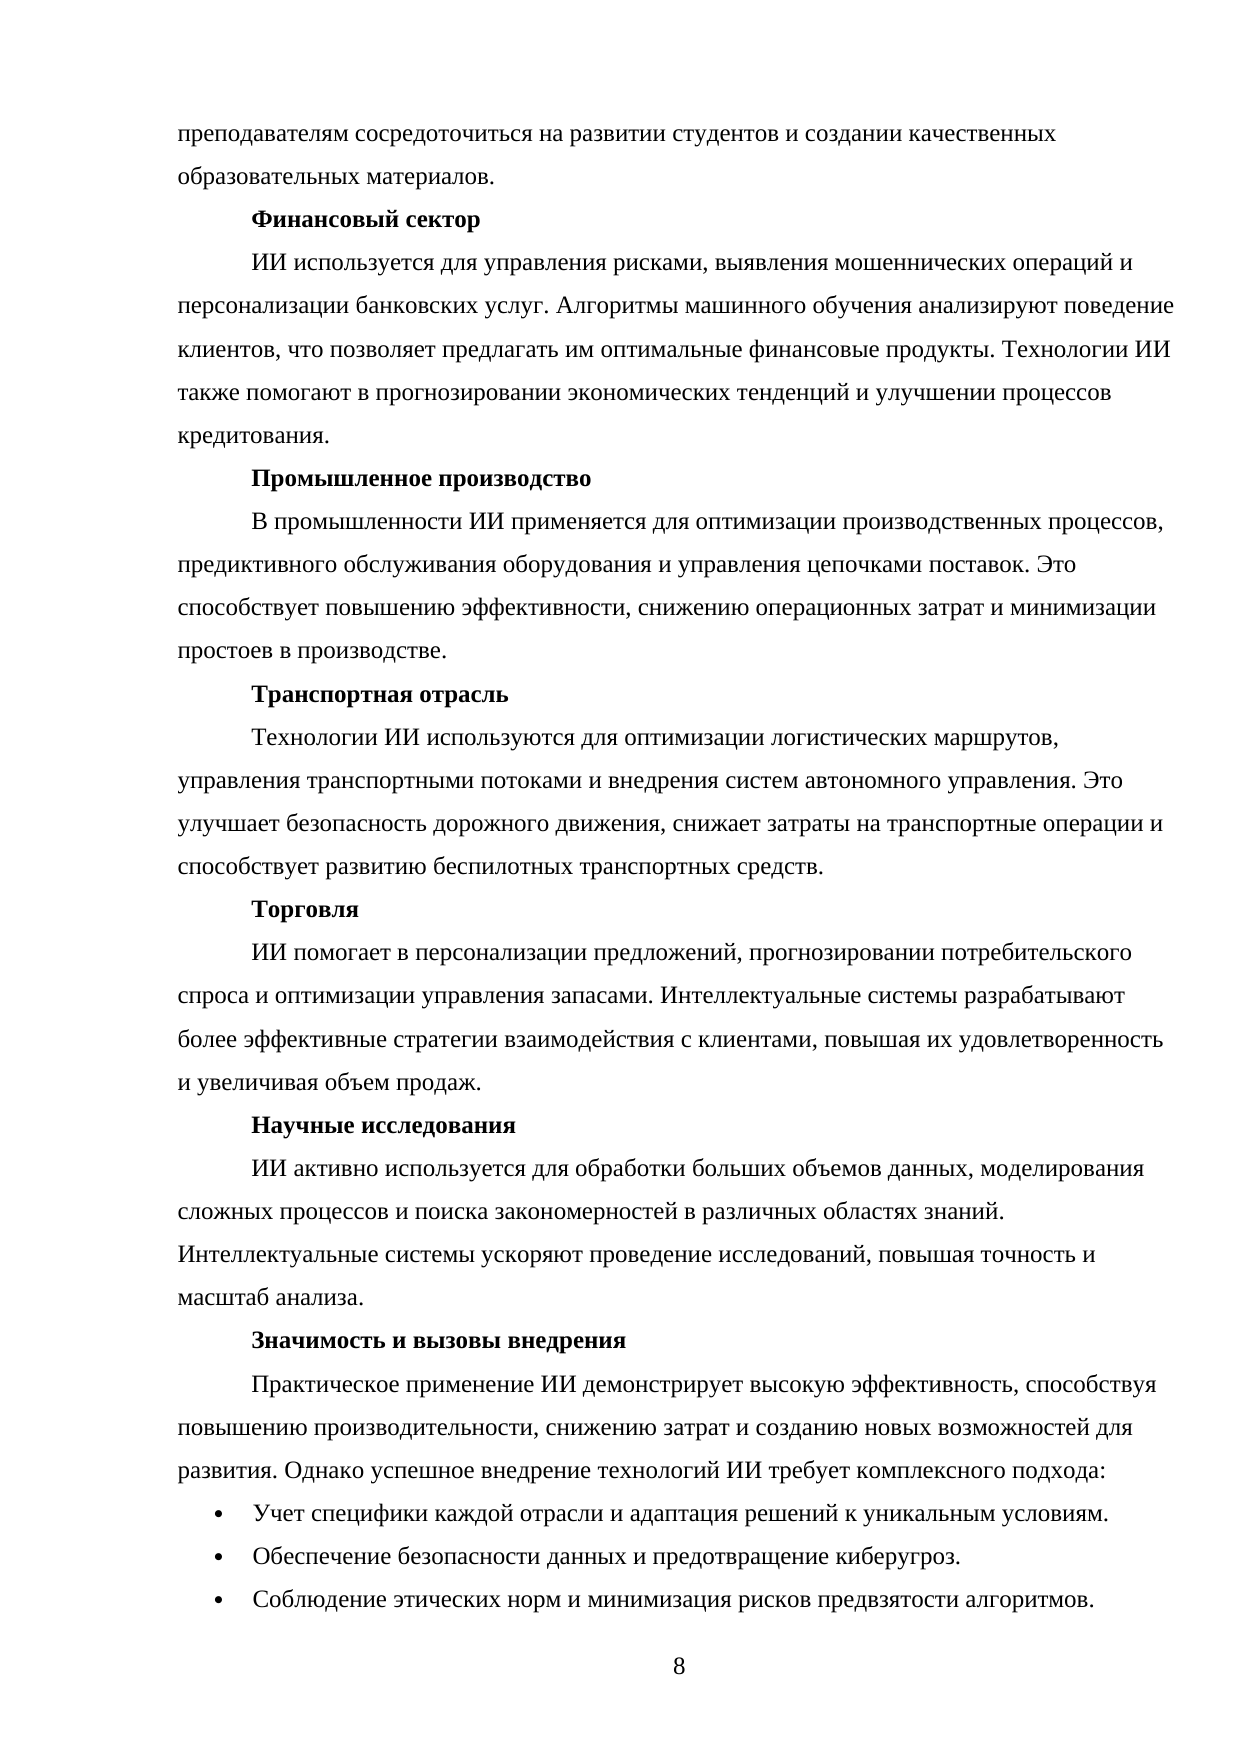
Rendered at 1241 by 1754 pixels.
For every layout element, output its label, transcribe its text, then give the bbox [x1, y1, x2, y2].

list Соблюдение этических норм и минимизация рисков предвзятости алгоритмов. [215, 1584, 1181, 1613]
text Транспортная отрасль [177, 679, 1181, 707]
text В промышленности ИИ применяется для оптимизации производственных процессов, предиктивного обслуживания оборудования и управления цепочками поставок. Это способствует повышению эффективности, снижению операционных затрат и минимизации простоев в производстве. [177, 506, 1181, 664]
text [177, 118, 1181, 190]
text Финансовый сектор [177, 204, 1181, 233]
text Значимость и вызовы внедрения [177, 1326, 1181, 1354]
list Обеспечение безопасности данных и предотвращение киберугроз. [215, 1541, 1181, 1570]
text Технологии ИИ используются для оптимизации логистических маршрутов, управления транспортными потоками и внедрения систем автономного управления. Это улучшает безопасность дорожного движения, снижает затраты на транспортные операции и способствует развитию беспилотных транспортных средств. [177, 722, 1181, 880]
text ИИ используется для управления рисками, выявления мошеннических операций и персонализации банковских услуг. Алгоритмы машинного обучения анализируют поведение клиентов, что позволяет предлагать им оптимальные финансовые продукты. Технологии ИИ также помогают в прогнозировании экономических тенденций и улучшении процессов кредитования. [177, 247, 1181, 449]
text Научные исследования [177, 1110, 1181, 1139]
text Торговля [177, 894, 1181, 923]
text ИИ помогает в персонализации предложений, прогнозировании потребительского спроса и оптимизации управления запасами. Интеллектуальные системы разрабатывают более эффективные стратегии взаимодействия с клиентами, повышая их удовлетворенность и увеличивая объем продаж. [177, 937, 1181, 1096]
text ИИ активно используется для обработки больших объемов данных, моделирования сложных процессов и поиска закономерностей в различных областях знаний. Интеллектуальные системы ускоряют проведение исследований, повышая точность и масштаб анализа. [177, 1153, 1181, 1311]
list Учет специфики каждой отрасли и адаптация решений к уникальным условиям. [215, 1498, 1181, 1527]
text Практическое применение ИИ демонстрирует высокую эффективность, способствуя повышению производительности, снижению затрат и созданию новых возможностей для развития. Однако успешное внедрение технологий ИИ требует комплексного подхода: [177, 1369, 1181, 1484]
text Промышленное производство [177, 463, 1181, 492]
